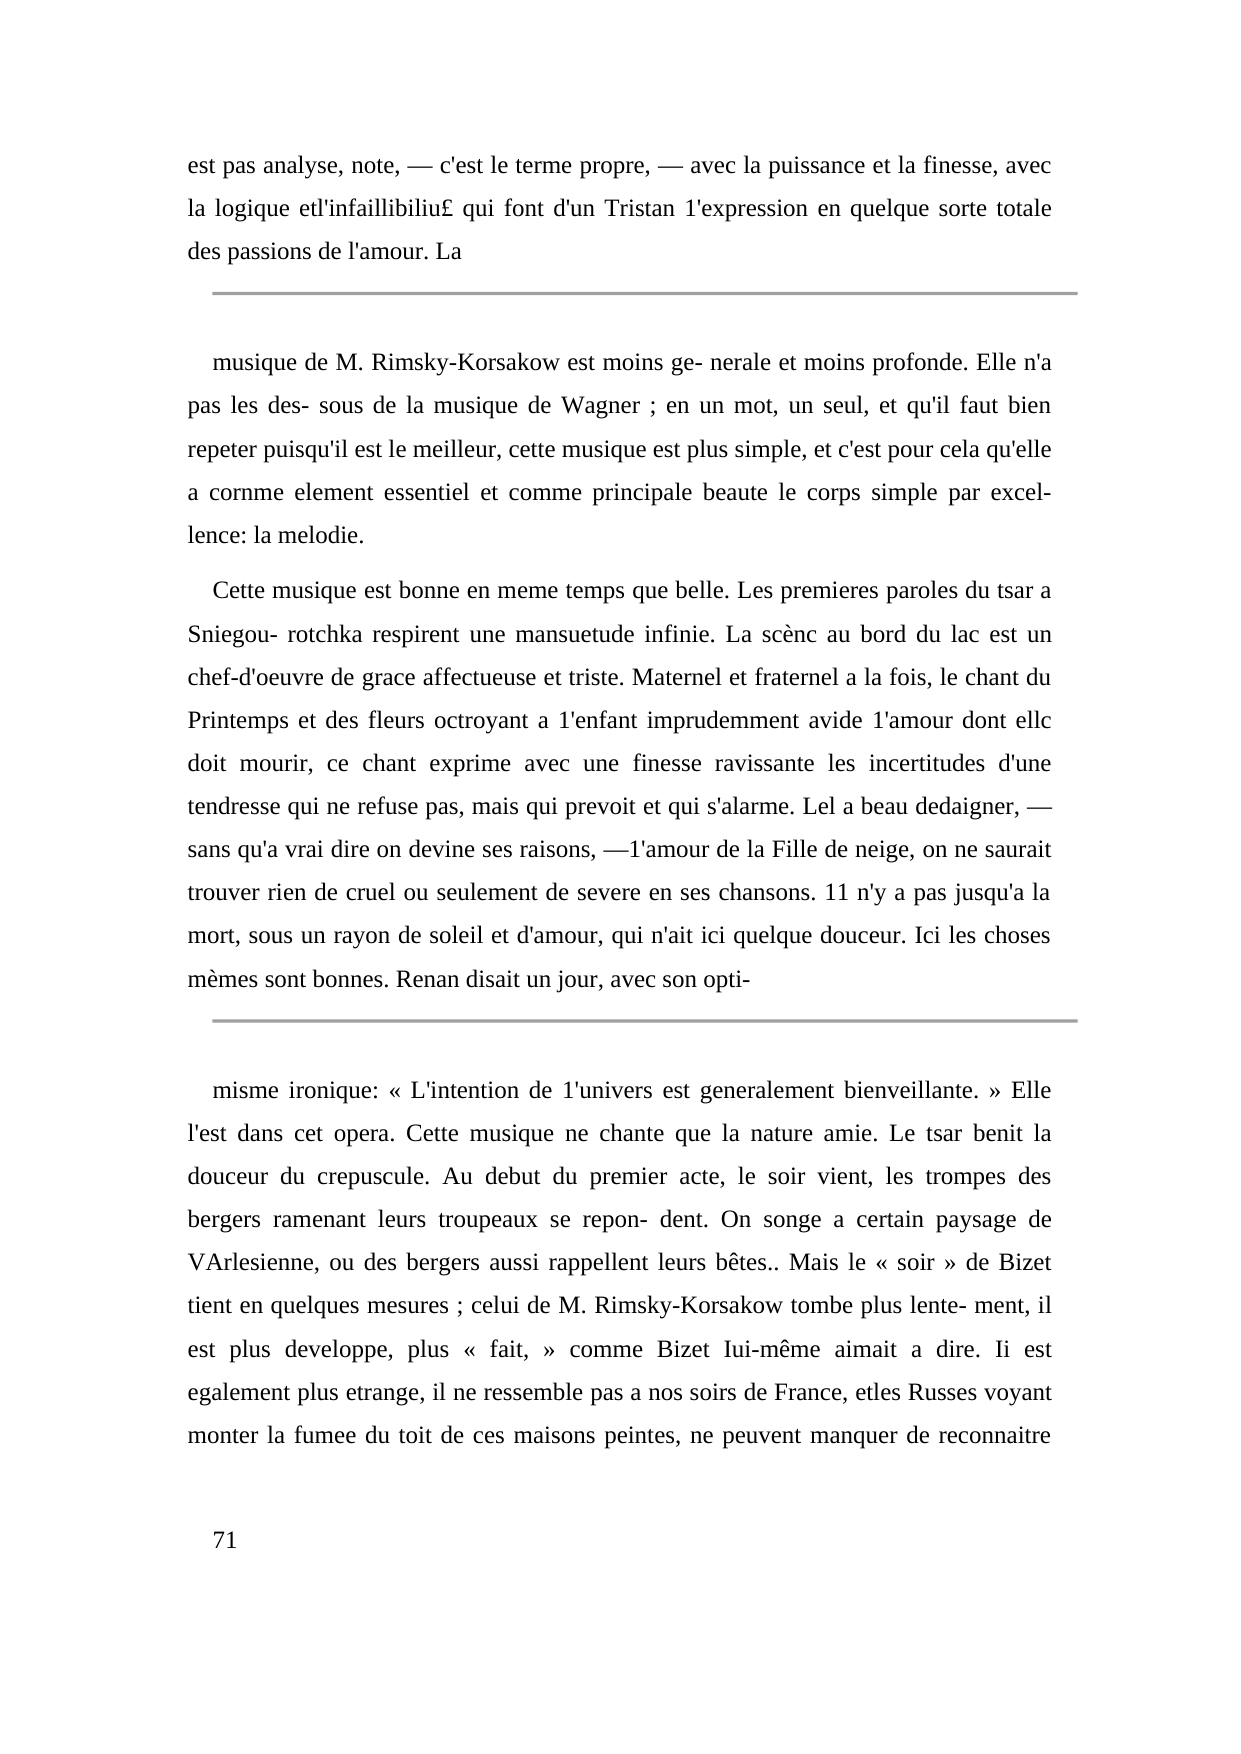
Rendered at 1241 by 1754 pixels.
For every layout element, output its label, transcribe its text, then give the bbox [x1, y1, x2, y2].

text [187, 1075, 1053, 1449]
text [187, 150, 1053, 265]
text Cette musique est bonne en meme temps que belle. Les premieres paroles du tsar a Sniegou- rotchka respirent une mansuetude infinie. La scènc au bord du lac est un chef-d'oeuvre de grace affectueuse et triste. Maternel et fraternel a la fois, le chant du Printemps et des fleurs octroyant a 1'enfant imprudemment avide 1'amour dont ellc doit mourir, ce chant exprime avec une finesse ravissante les incertitudes d'une tendresse qui ne refuse pas, mais qui prevoit et qui s'alarme. Lel a beau dedaigner, — sans qu'a vrai dire on devine ses raisons, —1'amour de la Fille de neige, on ne saurait trouver rien de cruel ou seulement de severe en ses chansons. 11 n'y a pas jusqu'a la mort, sous un rayon de soleil et d'amour, qui n'ait ici quelque douceur. Ici les choses mèmes sont bonnes. Renan disait un jour, avec son opti- [187, 576, 1053, 992]
text musique de M. Rimsky-Korsakow est moins ge- nerale et moins profonde. Elle n'a pas les des- sous de la musique de Wagner ; en un mot, un seul, et qu'il faut bien repeter puisqu'il est le meilleur, cette musique est plus simple, et c'est pour cela qu'elle a cornme element essentiel et comme principale beaute le corps simple par excel-lence: la melodie. [187, 347, 1053, 549]
